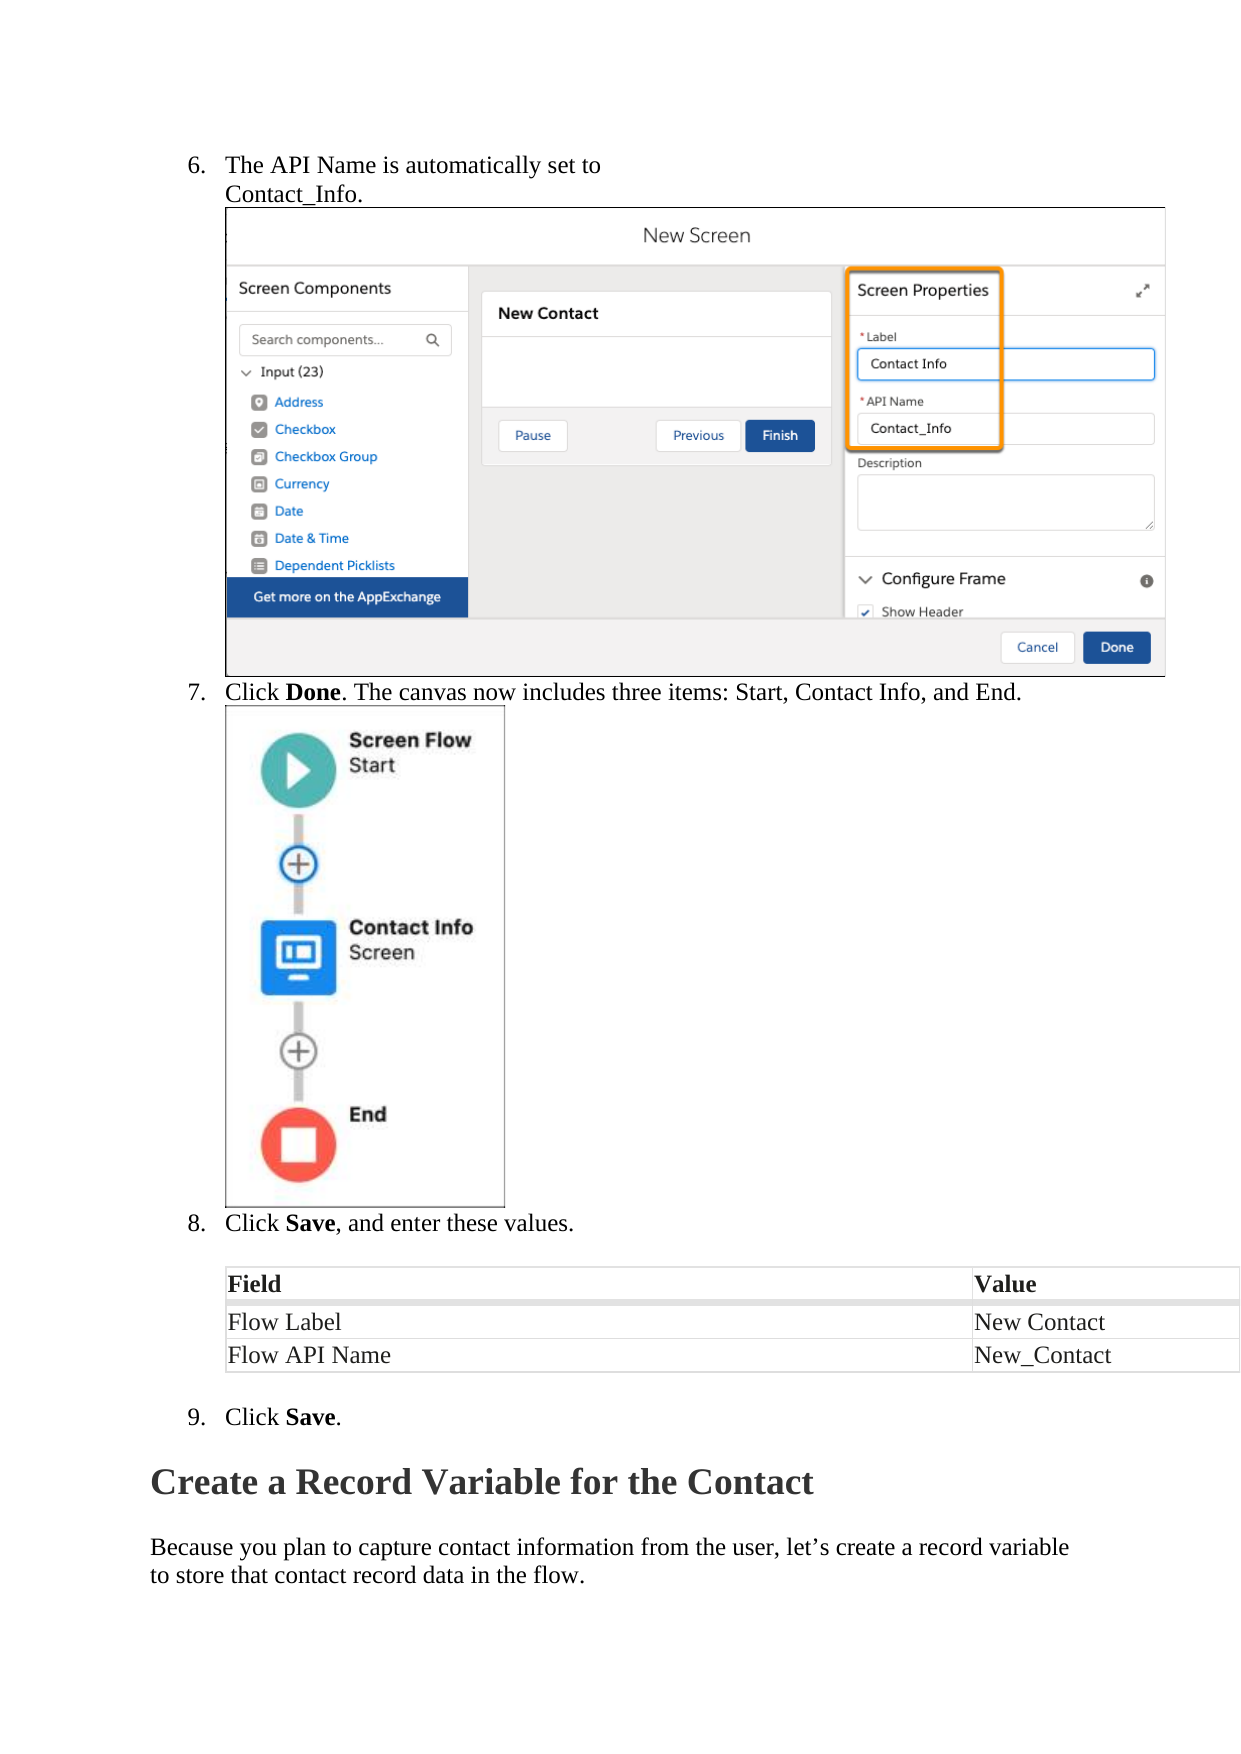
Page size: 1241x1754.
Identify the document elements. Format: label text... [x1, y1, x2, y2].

table_header Value [973, 1268, 1239, 1299]
table_cell New_Contact [973, 1339, 1239, 1371]
picture [225, 705, 506, 1208]
table_cell Flow API Name [227, 1339, 972, 1371]
picture [225, 207, 1166, 677]
list Click Save. [187, 1402, 1090, 1430]
table_cell New Contact [973, 1306, 1239, 1337]
table_cell Flow Label [227, 1306, 972, 1337]
table_header Field [227, 1268, 972, 1299]
text Because you plan to capture contact information from the user, let’s create a record variable to store that contact record data in the flow. [150, 1532, 1090, 1589]
text Create a Record Variable for the Contact [150, 1459, 1090, 1503]
list Click Save, and enter these values. [187, 1208, 1090, 1237]
